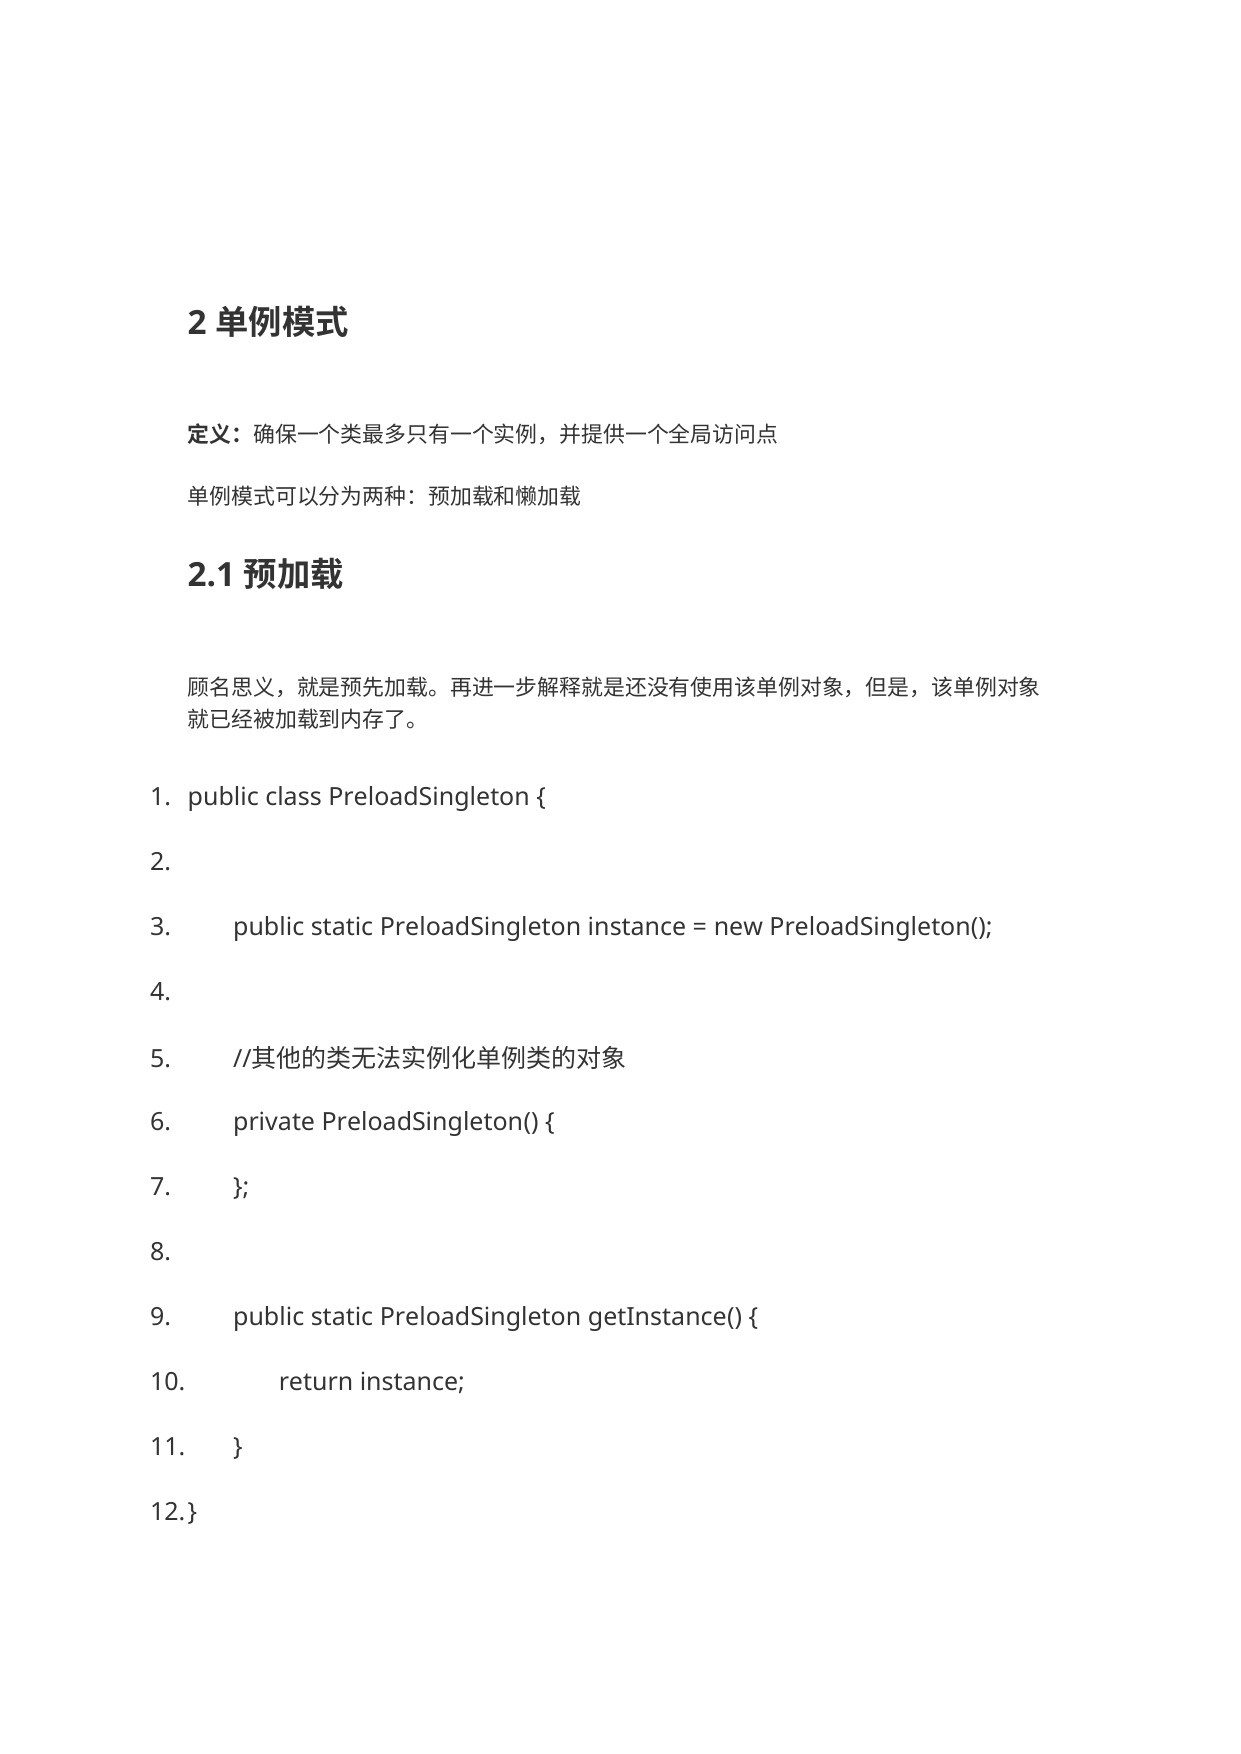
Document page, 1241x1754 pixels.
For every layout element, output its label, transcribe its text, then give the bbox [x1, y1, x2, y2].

list public static PreloadSingleton getInstance() { [150, 1284, 1053, 1349]
subtitle 2.1 预加载 [187, 540, 1053, 605]
list private PreloadSingleton() { [150, 1089, 1053, 1154]
list public static PreloadSingleton instance = new PreloadSingleton(); [150, 894, 1053, 959]
list public class PreloadSingleton { [150, 764, 1053, 829]
list }; [150, 1154, 1053, 1219]
text 顾名思义，就是预先加载。再进一步解释就是还没有使用该单例对象，但是，该单例对象就已经被加载到内存了。 [187, 669, 1053, 734]
subtitle 2 单例模式 [187, 287, 1053, 352]
list } [150, 1479, 1053, 1544]
text 定义：确保一个类最多只有一个实例，并提供一个全局访问点 [187, 417, 1053, 449]
list return instance; [150, 1349, 1053, 1414]
list //其他的类无法实例化单例类的对象 [150, 1024, 1053, 1089]
list } [150, 1414, 1053, 1479]
text 单例模式可以分为两种：预加载和懒加载 [187, 478, 1053, 511]
